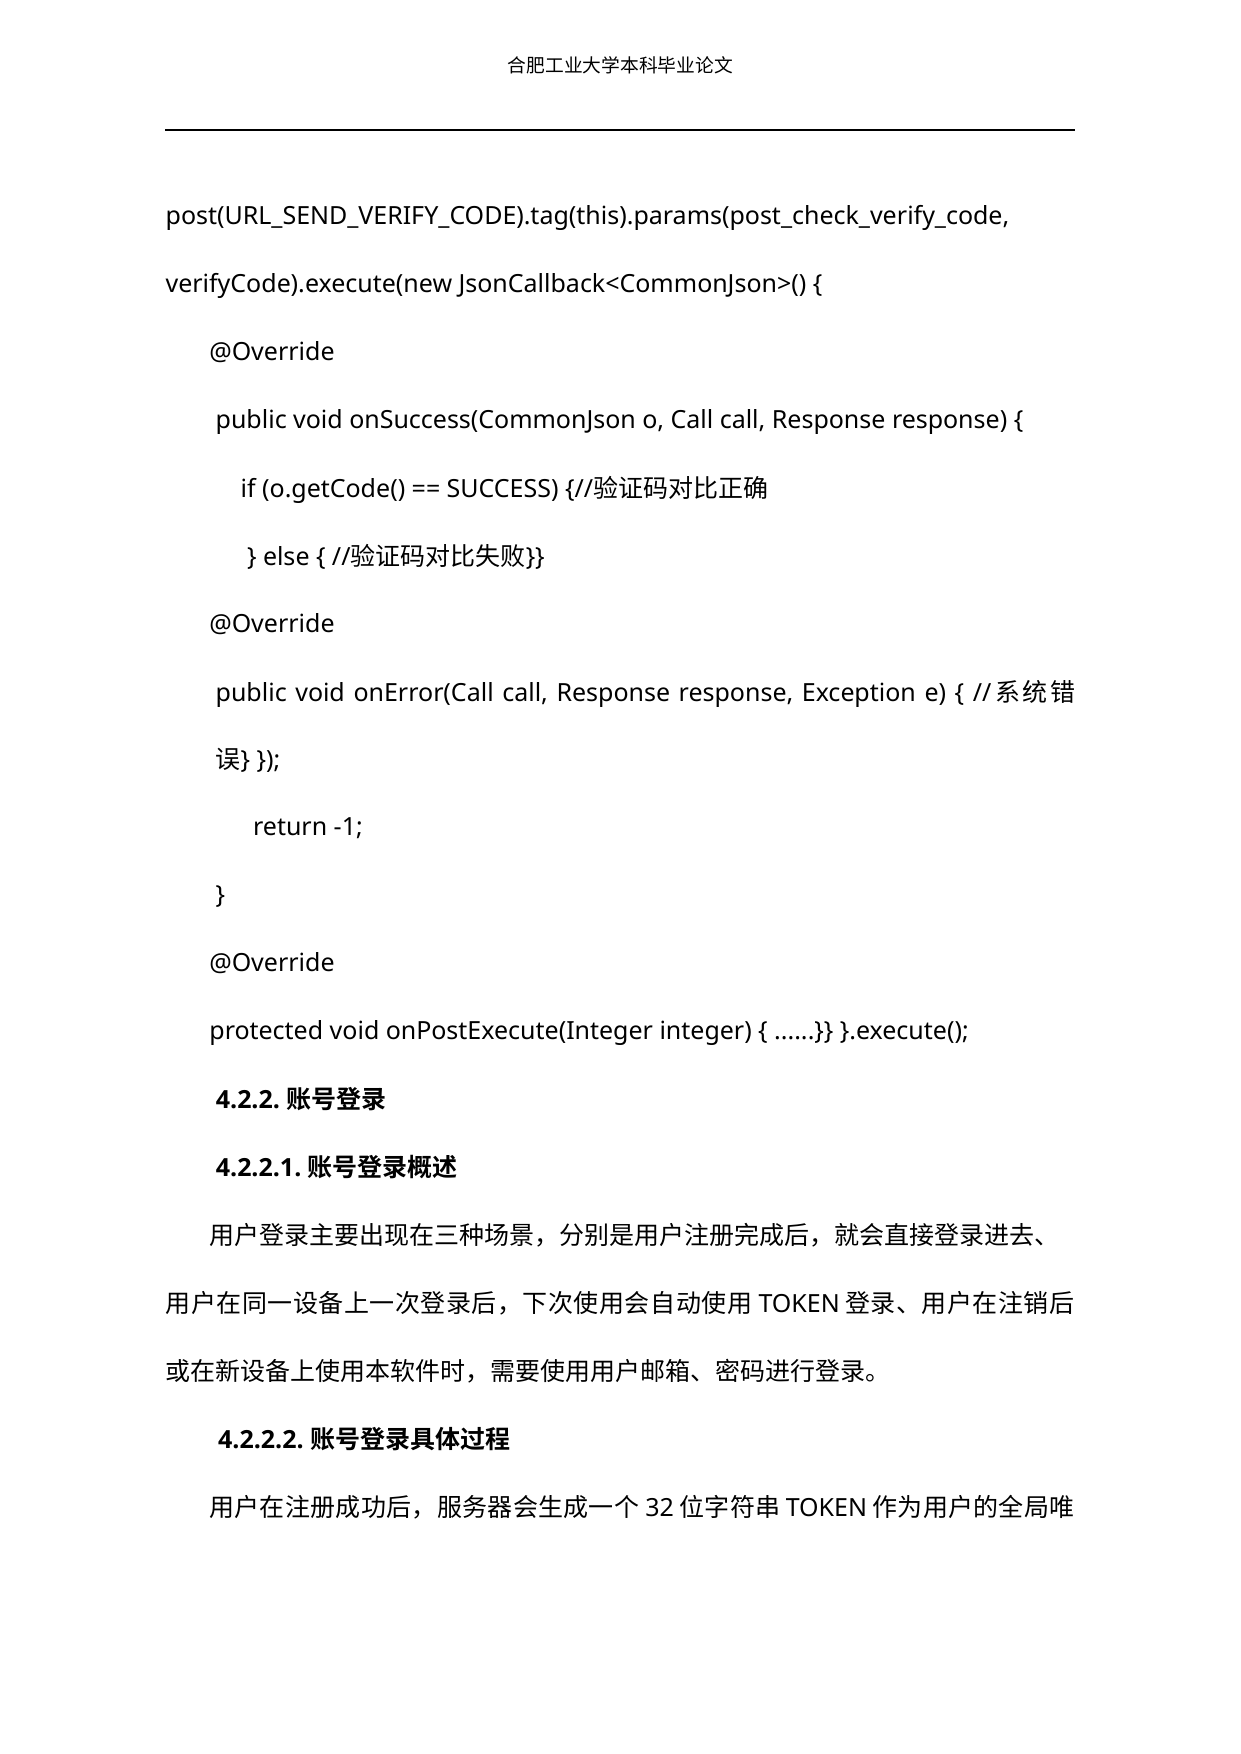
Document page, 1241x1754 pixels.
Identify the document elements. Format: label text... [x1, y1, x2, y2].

list 4.2.2.2. 账号登录具体过程 [218, 1403, 1075, 1471]
text } else { //验证码对比失败}} [240, 520, 1075, 588]
text @Override [165, 928, 1075, 996]
text public void onSuccess(CommonJson o, Call call, Response response) { [215, 384, 1075, 452]
text 用户在同一设备上一次登录后，下次使用会自动使用TOKEN登录、用户在注销后或在新设备上使用本软件时，需要使用用户邮箱、密码进行登录。 [165, 1267, 1075, 1403]
text 4.2.2. 账号登录 [165, 1064, 1075, 1132]
text @Override [165, 588, 1075, 656]
text post(URL_SEND_VERIFY_CODE).tag(this).params(post_check_verify_code, verifyCode).execute(new JsonCallback<CommonJson>() { [165, 181, 1075, 317]
text public void onError(Call call, Response response, Exception e) { //系统错误} }); [215, 656, 1075, 792]
text 用户登录主要出现在三种场景，分别是用户注册完成后，就会直接登录进去、 [165, 1199, 1075, 1267]
text if (o.getCode() == SUCCESS) {//验证码对比正确 [240, 452, 1075, 520]
text return -1; [215, 792, 1075, 860]
list 4.2.2.1. 账号登录概述 [190, 1132, 1075, 1199]
text protected void onPostExecute(Integer integer) { ......}} }.execute(); [165, 996, 1075, 1064]
text @Override [165, 317, 1075, 384]
text } [215, 860, 1075, 928]
